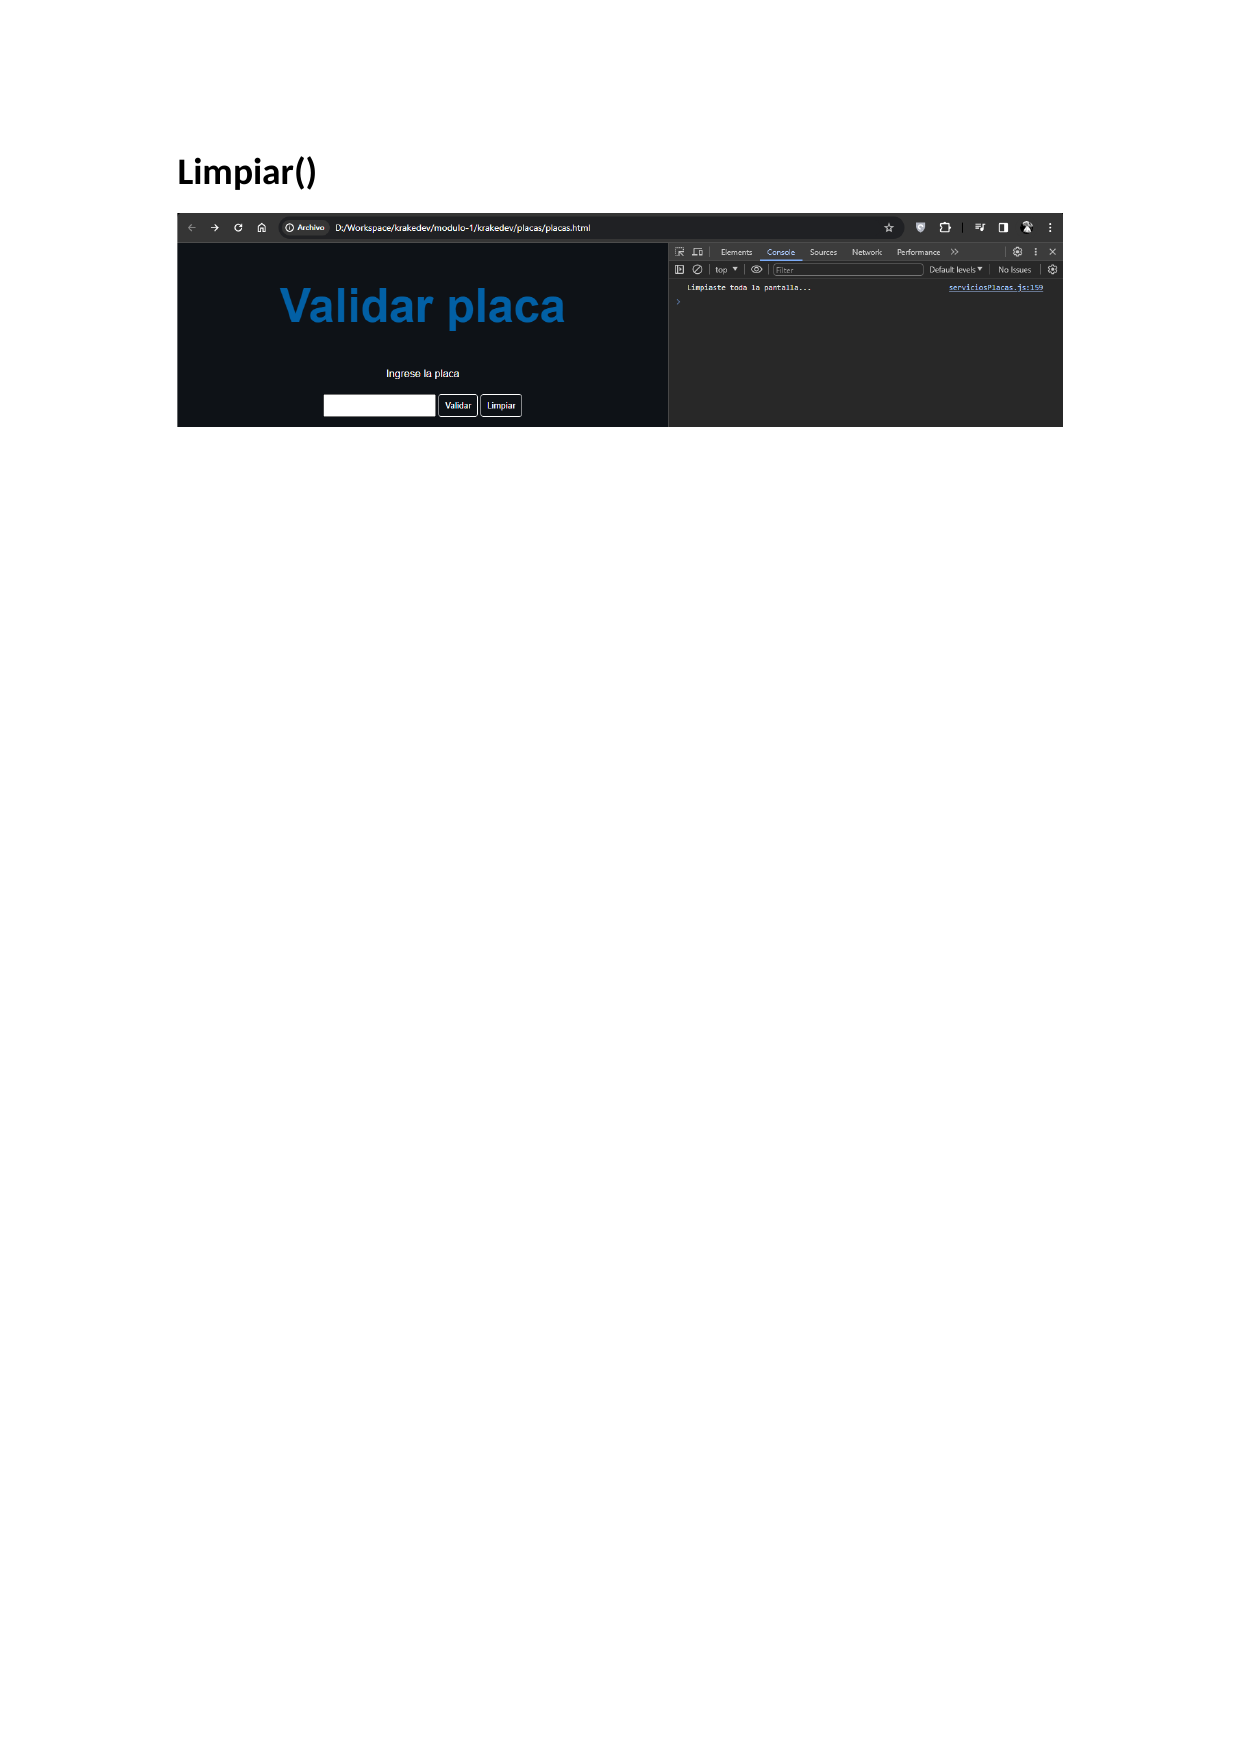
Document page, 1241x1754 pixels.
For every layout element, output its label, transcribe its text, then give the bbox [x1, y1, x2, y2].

picture [177, 213, 1063, 427]
text Limpiar() [177, 148, 1063, 193]
